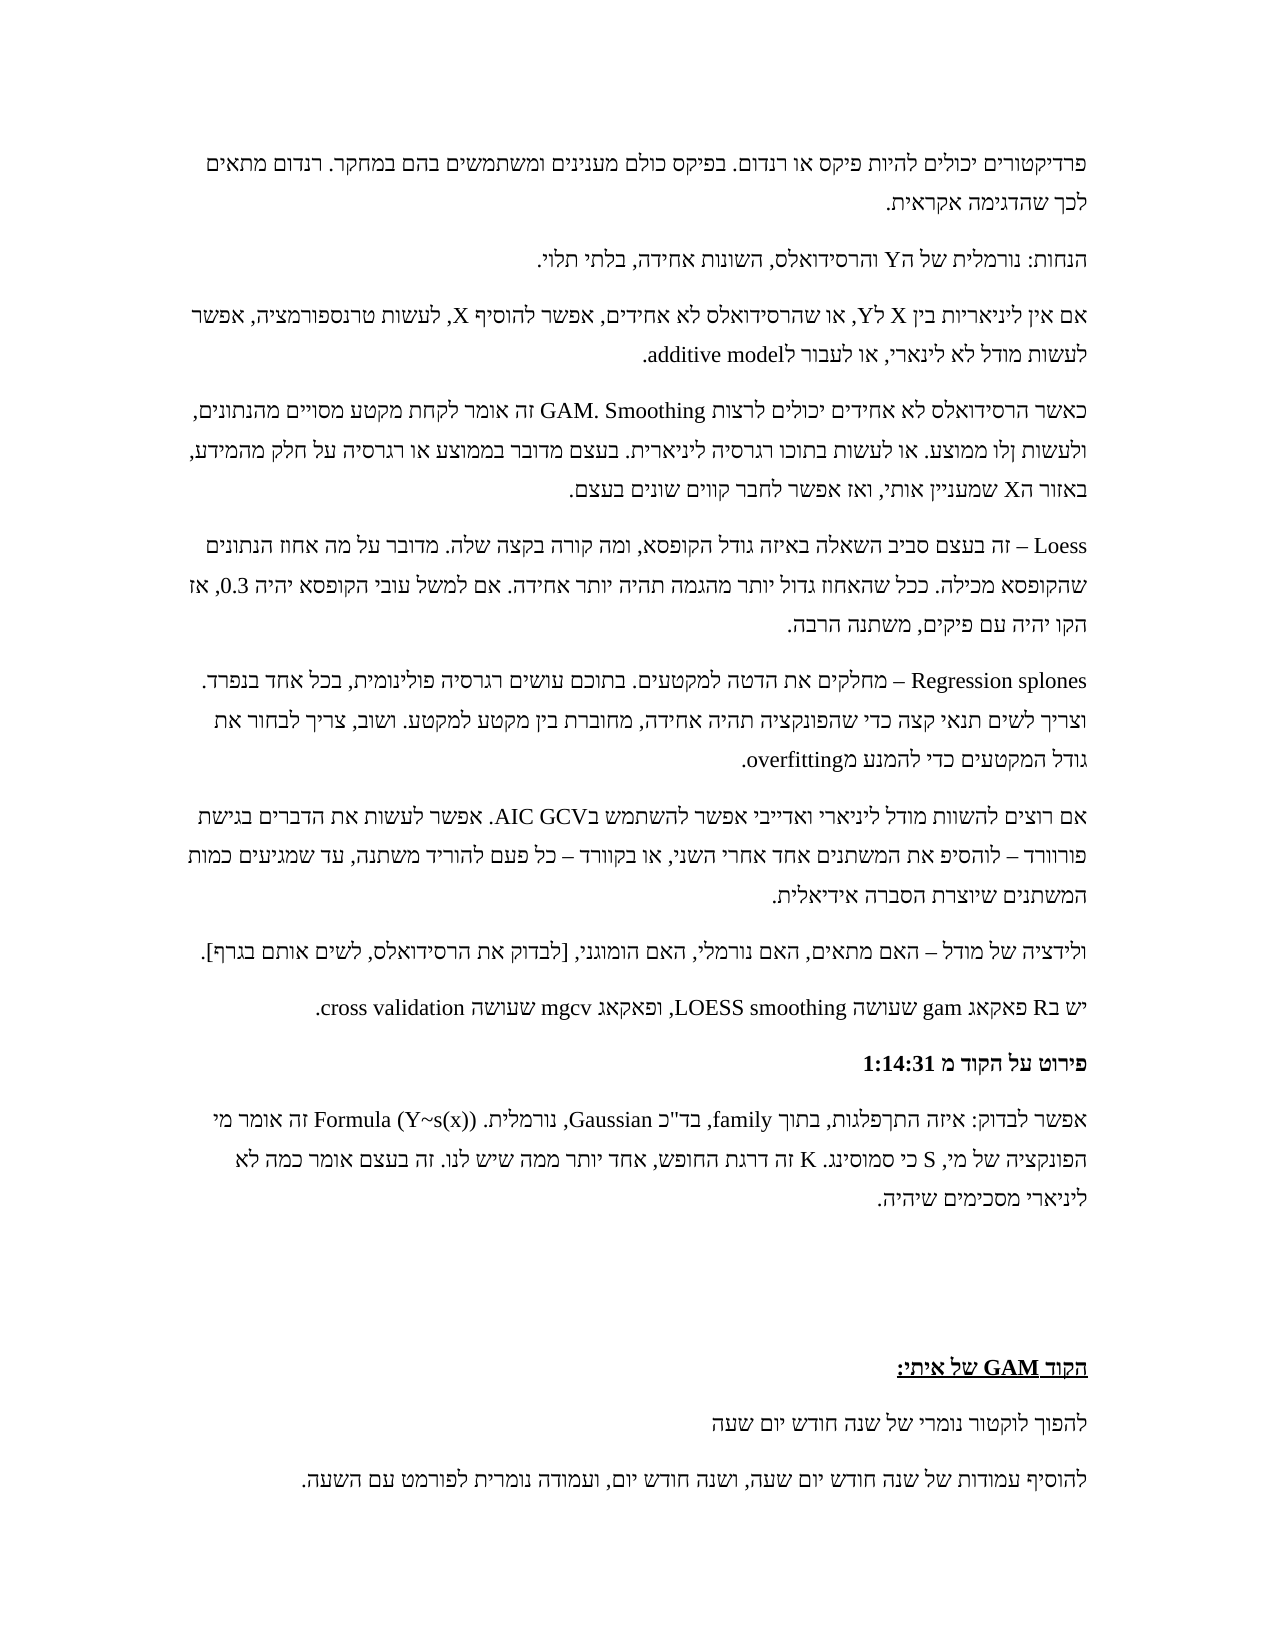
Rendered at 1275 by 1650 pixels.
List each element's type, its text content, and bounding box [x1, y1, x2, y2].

text אפשר לבדוק: איזה התךפלגות, בתוך family, בד"כ Gaussian, נורמלית. Formula (Y~s(x)) זה אומר מי הפונקציה של מי, S כי סמוסינג. K זה דרגת החופש, אחד יותר ממה שיש לנו. זה בעצם אומר כמה לא ליניארי מסכימים שיהיה. [187, 1106, 1087, 1212]
text הקוד GAM של איתי: [187, 1354, 1087, 1380]
text Loess – זה בעצם סביב השאלה באיזה גודל הקופסא, ומה קורה בקצה שלה. מדובר על מה אחוז הנתונים שהקופסא מכילה. ככל שהאחוז גדול יותר מהגמה תהיה יותר אחידה. אם למשל עובי הקופסא יהיה 0.3, אז הקו יהיה עם פיקים, משתנה הרבה. [187, 532, 1087, 638]
text פרדיקטורים יכולים להיות פיקס או רנדום. בפיקס כולם מענינים ומשתמשים בהם במחקר. רנדום מתאים לכך שהדגימה אקראית. [187, 150, 1087, 216]
text להוסיף עמודות של שנה חודש יום שעה, ושנה חודש יום, ועמודה נומרית לפורמט עם השעה. [187, 1466, 1087, 1492]
text ולידציה של מודל – האם מתאים, האם נורמלי, האם הומוגני, [לבדוק את הרסידואלס, לשים אותם בגרף]. [187, 938, 1087, 964]
text כאשר הרסידואלס לא אחידים יכולים לרצות GAM. Smoothing זה אומר לקחת מקטע מסויים מהנתונים, ולעשות ןלו ממוצע. או לעשות בתוכו רגרסיה ליניארית. בעצם מדובר בממוצע או רגרסיה על חלק מהמידע, באזור הX שמעניין אותי, ואז אפשר לחבר קווים שונים בעצם. [187, 397, 1087, 503]
text הנחות: נורמלית של הY והרסידואלס, השונות אחידה, בלתי תלוי. [187, 246, 1087, 272]
text אם רוצים להשוות מודל ליניארי ואדייבי אפשר להשתמש בAIC GCV. אפשר לעשות את הדברים בגישת פורוורד – לוהסיפ את המשתנים אחד אחרי השני, או בקוורד – כל פעם להוריד משתנה, עד שמגיעים כמות המשתנים שיוצרת הסברה אידיאלית. [187, 803, 1087, 908]
text להפוך לוקטור נומרי של שנה חודש יום שעה [187, 1410, 1087, 1436]
text Regression splones – מחלקים את הדטה למקטעים. בתוכם עושים רגרסיה פולינומית, בכל אחד בנפרד. וצריך לשים תנאי קצה כדי שהפונקציה תהיה אחידה, מחוברת בין מקטע למקטע. ושוב, צריך לבחור את גודל המקטעים כדי להמנע מoverfitting. [187, 668, 1087, 773]
text אם אין ליניאריות בין X לY, או שהרסידואלס לא אחידים, אפשר להוסיף X, לעשות טרנספורמציה, אפשר לעשות מודל לא לינארי, או לעבור לadditive model. [187, 302, 1087, 368]
text פירוט על הקוד מ 1:14:31 [187, 1050, 1087, 1076]
text יש בR פאקאג gam שעושה LOESS smoothing, ופאקאג mgcv שעושה cross validation. [187, 994, 1087, 1020]
